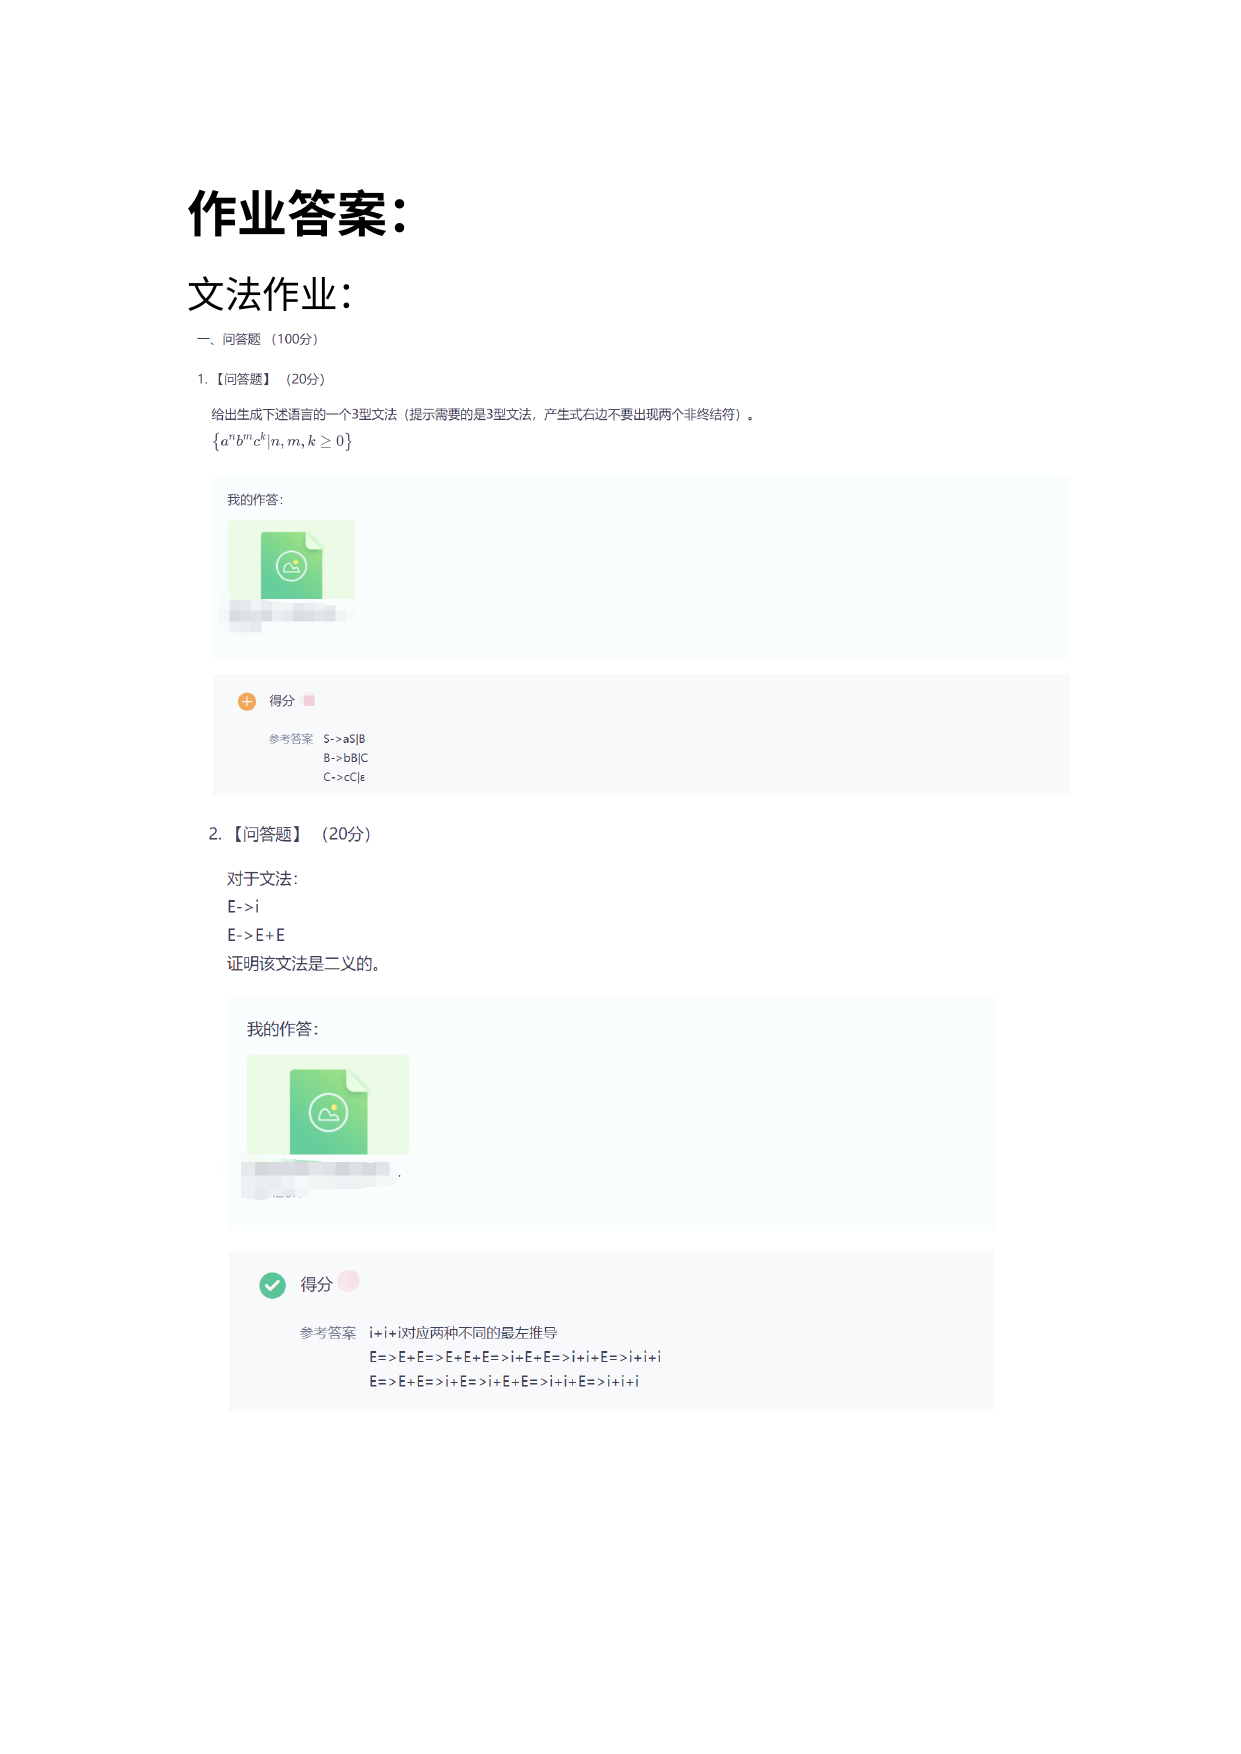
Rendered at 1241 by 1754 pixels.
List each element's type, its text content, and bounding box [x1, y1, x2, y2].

text 作业答案： [187, 162, 1053, 259]
picture [187, 812, 994, 1411]
picture [187, 324, 1099, 795]
text 文法作业： [187, 259, 1053, 324]
